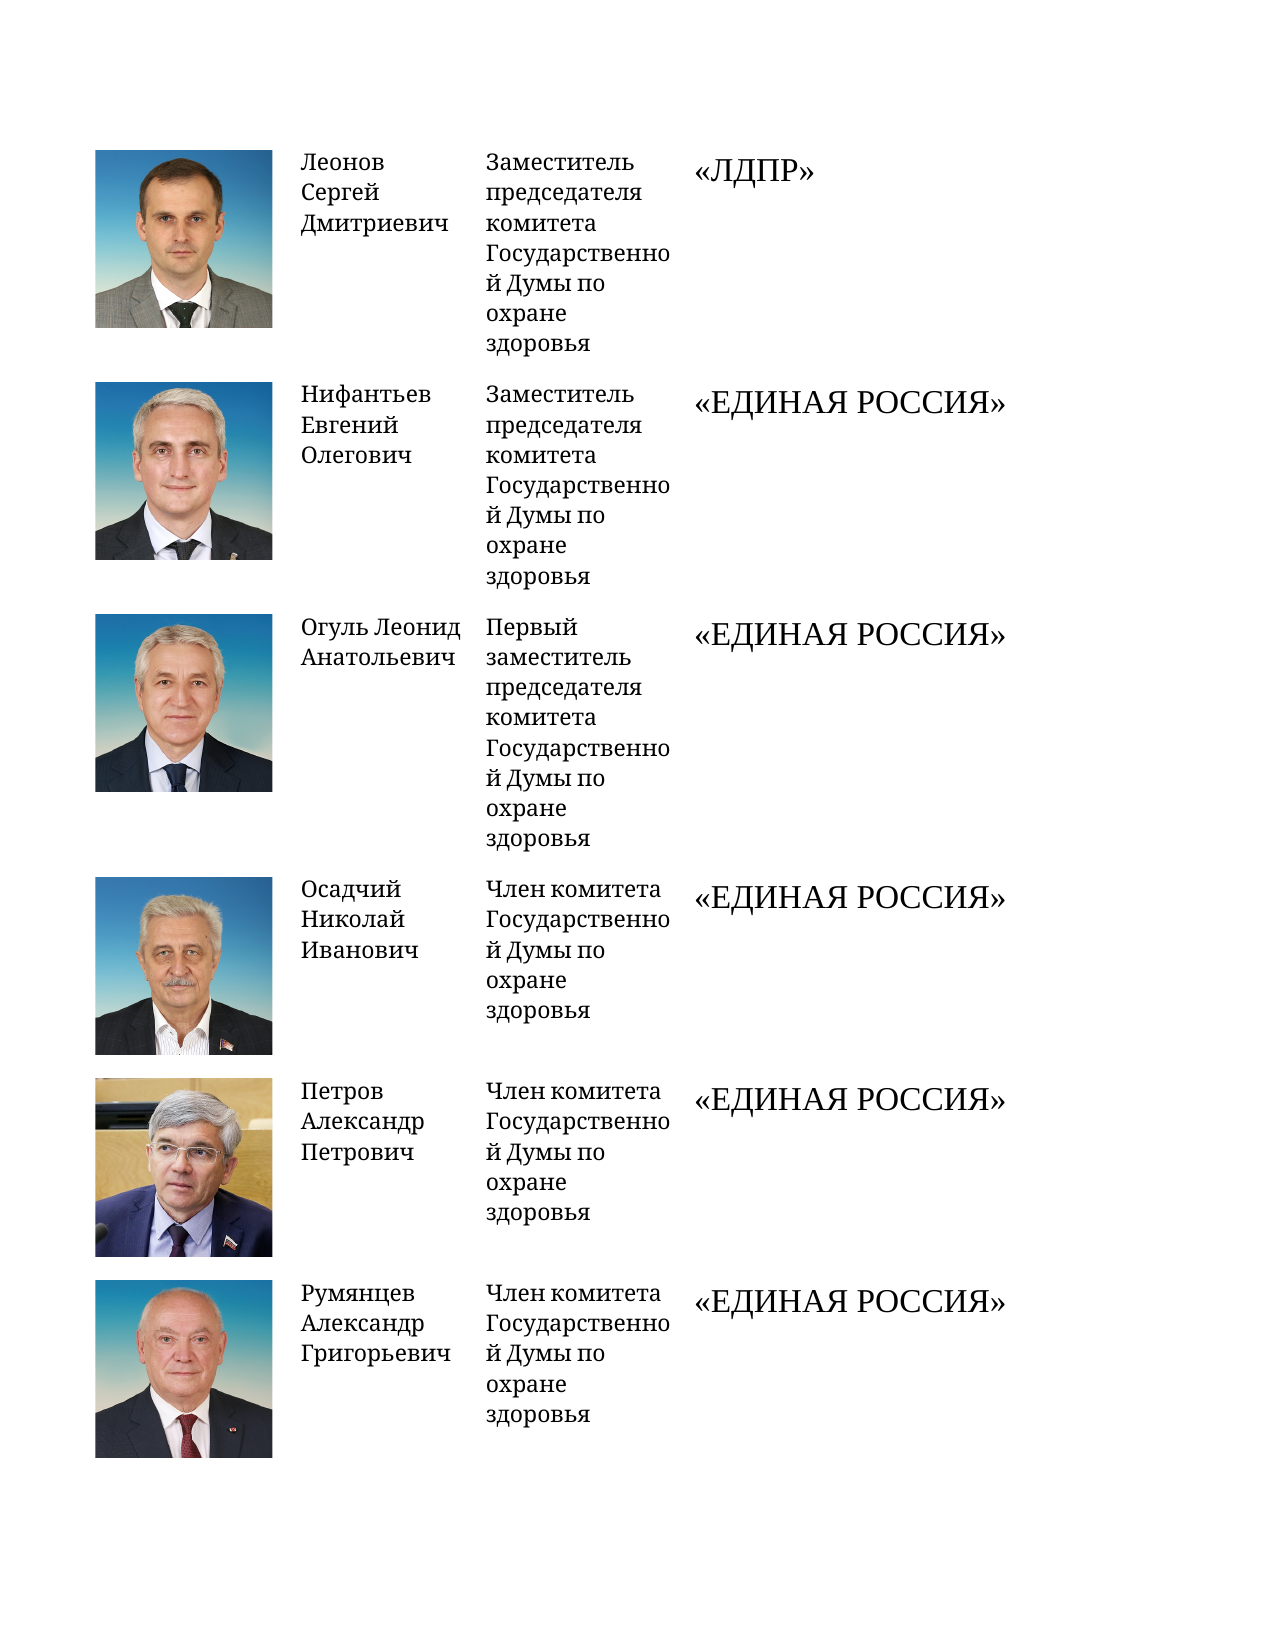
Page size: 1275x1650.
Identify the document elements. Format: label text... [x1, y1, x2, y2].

picture [95, 1078, 273, 1257]
picture [95, 1280, 273, 1458]
picture [95, 614, 273, 792]
table_cell Первый заместитель председателя комитета Государственной Думы по охране здоровья [474, 615, 683, 877]
table_cell [84, 150, 289, 382]
table_cell [84, 1079, 289, 1281]
table_cell Нифантьев Евгений Олегович [289, 382, 474, 614]
table_cell «ЕДИНАЯ РОССИЯ» [683, 615, 1099, 877]
table_cell Петров Александр Петрович [289, 1079, 474, 1281]
table_cell [84, 382, 289, 614]
table_cell Член комитета Государственной Думы по охране здоровья [474, 1079, 683, 1281]
table_cell [84, 1281, 289, 1483]
table_cell Заместитель председателя комитета Государственной Думы по охране здоровья [474, 150, 683, 382]
table_cell «ЕДИНАЯ РОССИЯ» [683, 1281, 1099, 1483]
table_cell «ЛДПР» [683, 150, 1099, 382]
table_cell «ЕДИНАЯ РОССИЯ» [683, 877, 1099, 1079]
table_cell Член комитета Государственной Думы по охране здоровья [474, 877, 683, 1079]
table_cell Член комитета Государственной Думы по охране здоровья [474, 1281, 683, 1483]
table_cell Леонов Сергей Дмитриевич [289, 150, 474, 382]
table_cell Румянцев Александр Григорьевич [289, 1281, 474, 1483]
table_cell Осадчий Николай Иванович [289, 877, 474, 1079]
table_cell [84, 877, 289, 1079]
picture [95, 877, 273, 1055]
table_cell «ЕДИНАЯ РОССИЯ» [683, 1079, 1099, 1281]
picture [95, 382, 273, 560]
table_cell Заместитель председателя комитета Государственной Думы по охране здоровья [474, 382, 683, 614]
table_cell [84, 615, 289, 877]
table_cell Огуль Леонид Анатольевич [289, 615, 474, 877]
table_cell «ЕДИНАЯ РОССИЯ» [683, 382, 1099, 614]
picture [95, 150, 273, 328]
